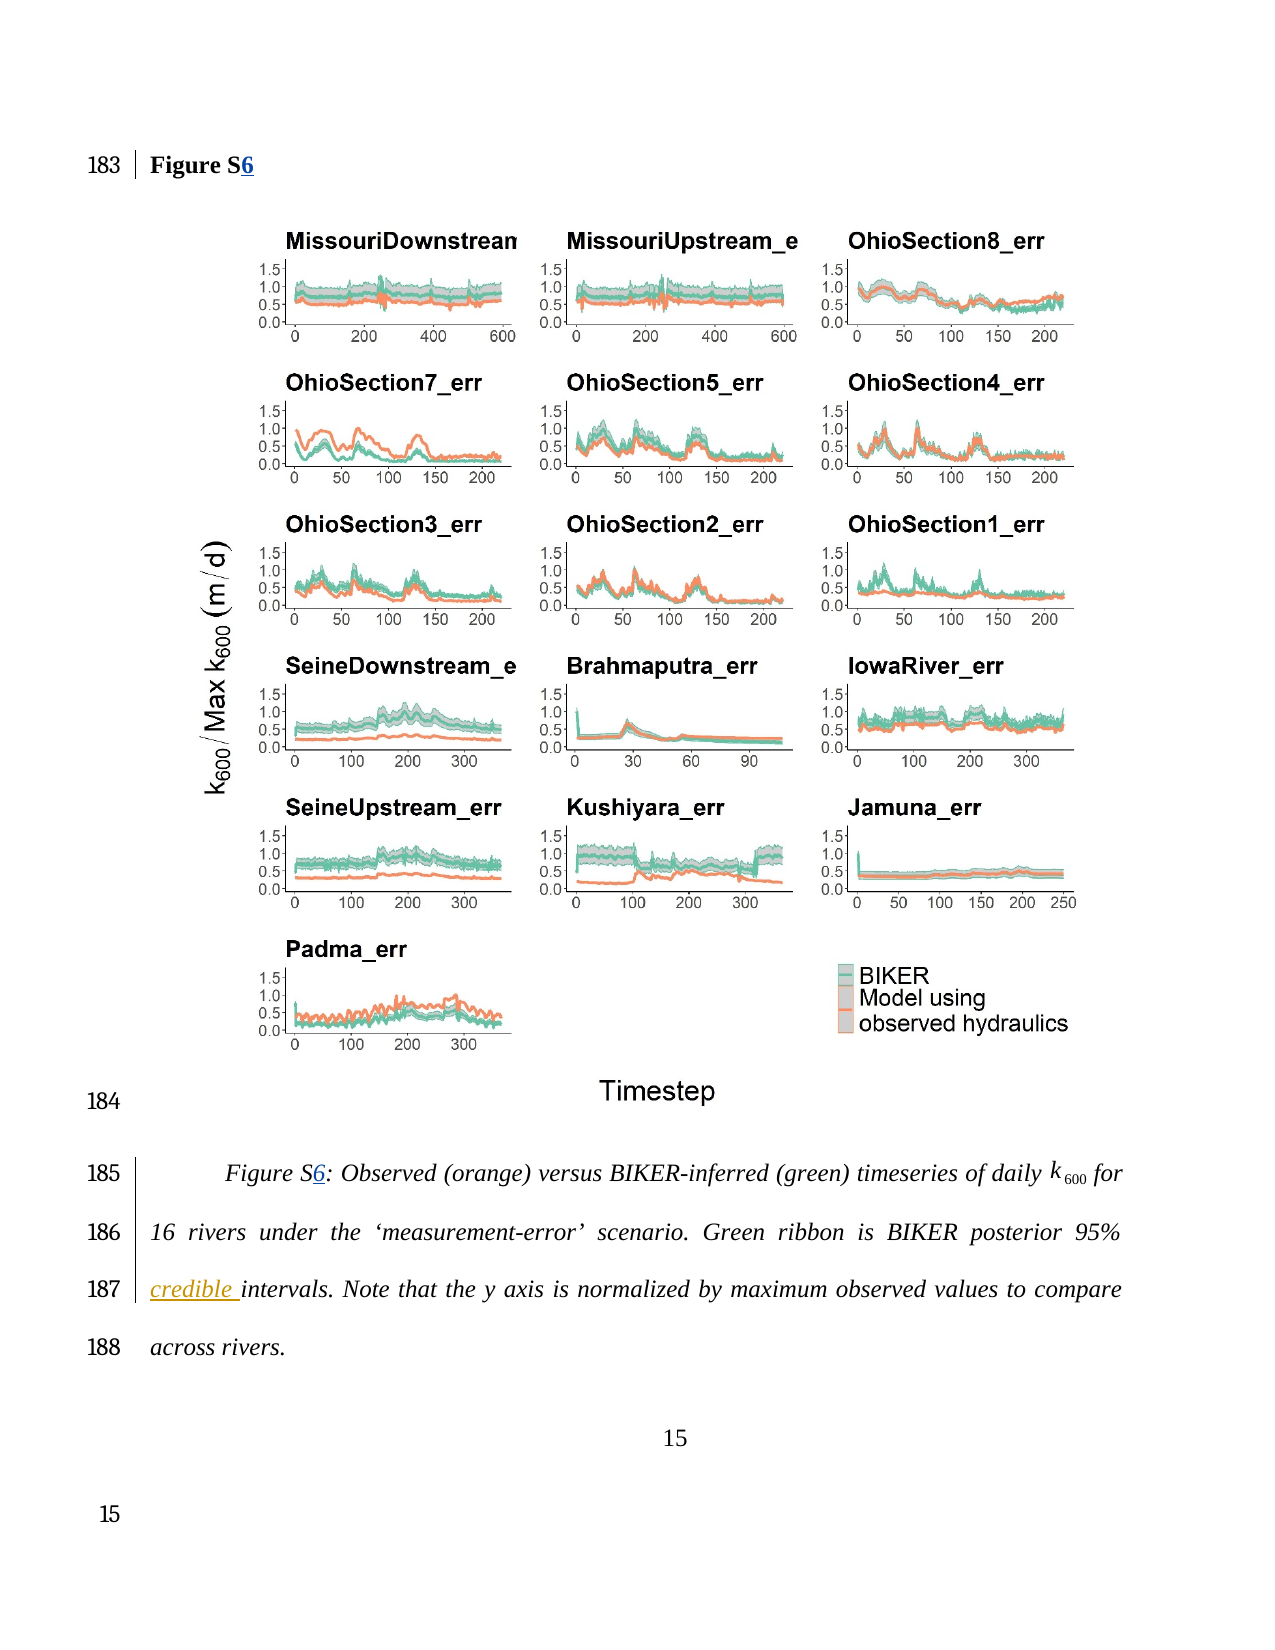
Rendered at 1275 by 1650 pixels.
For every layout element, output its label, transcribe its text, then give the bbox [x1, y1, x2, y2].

text Figure S: Observed (orange) versus BIKER-inferred (green) timeseries of daily for 16 rivers under the ‘measurement-error’ scenario. Green ribbon is BIKER posterior 95% intervals. Note that the y axis is normalized by maximum observed values to compare across rivers. [150, 1157, 1125, 1360]
picture [196, 226, 1079, 1109]
subtitle Figure S [150, 150, 1125, 179]
